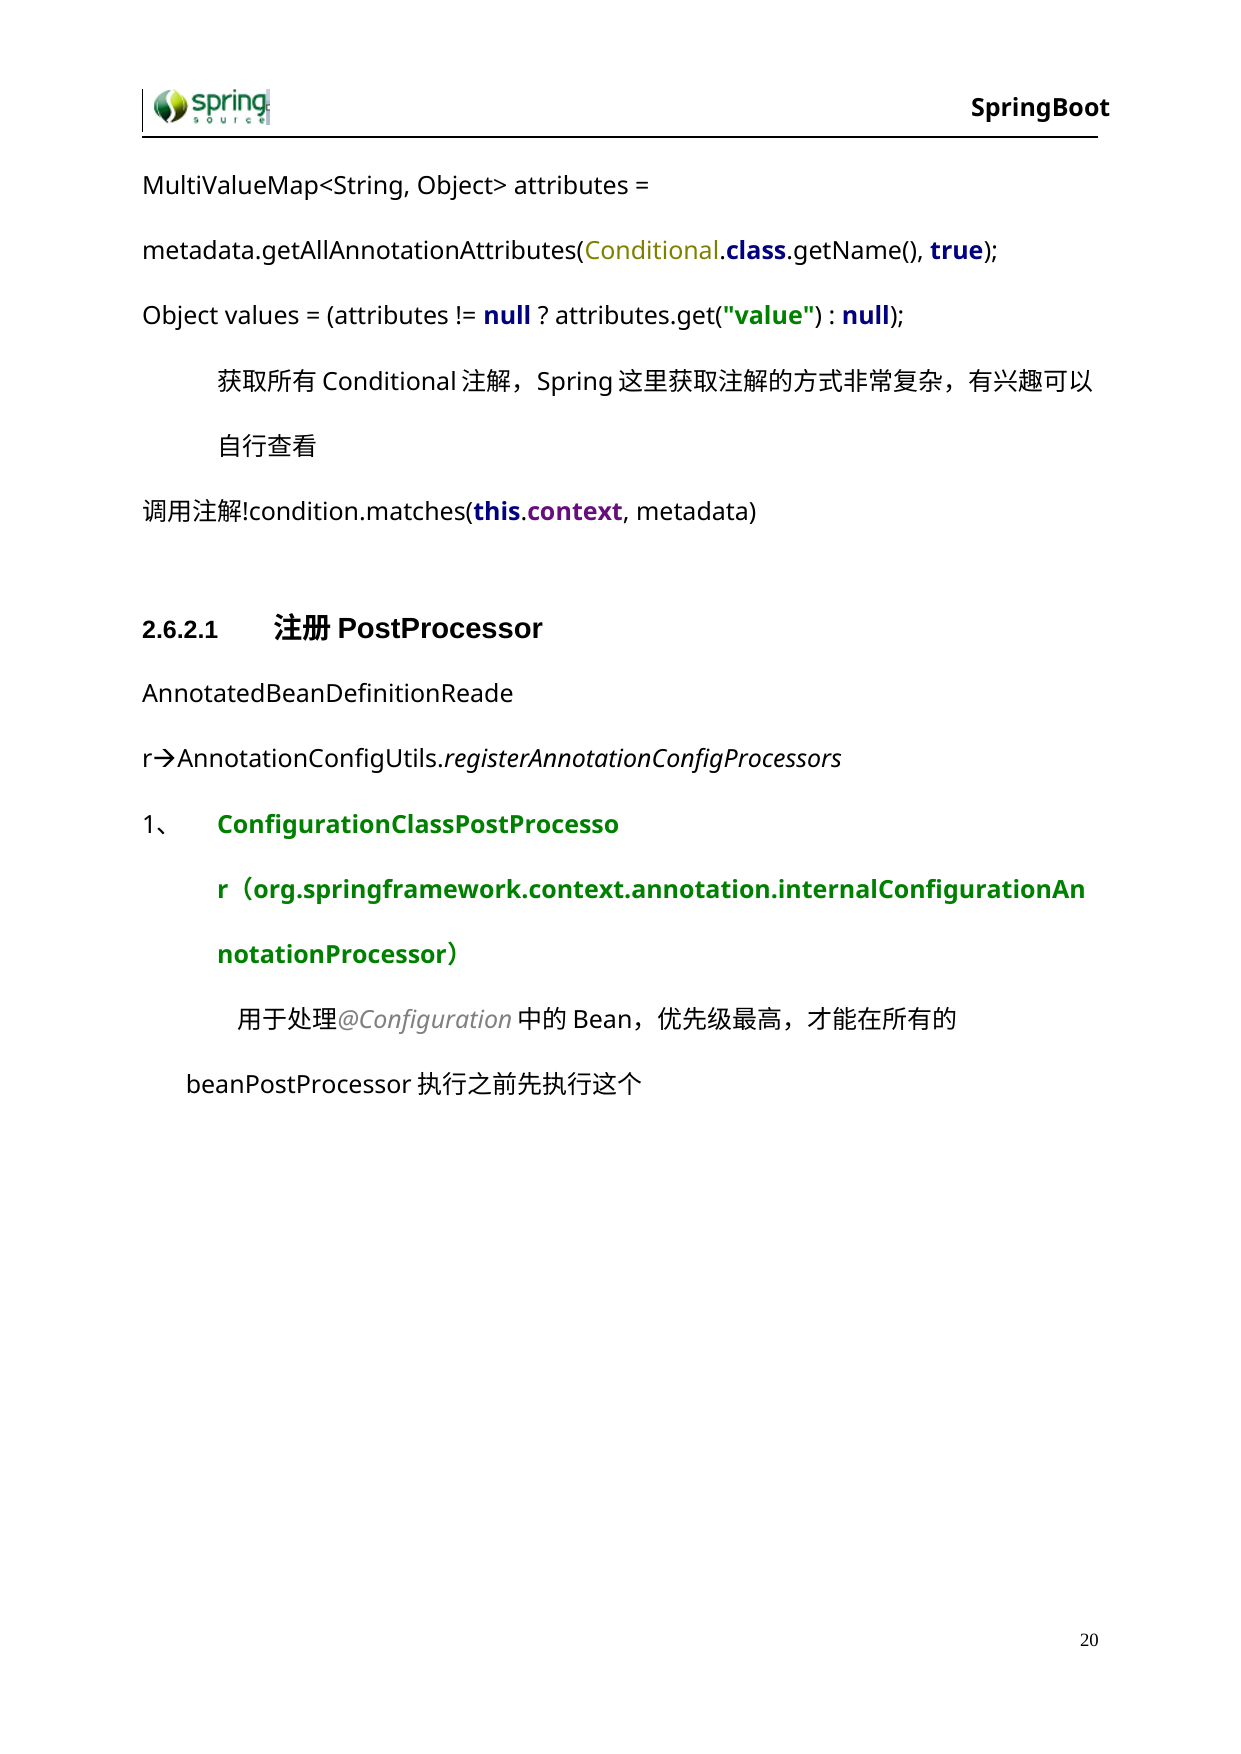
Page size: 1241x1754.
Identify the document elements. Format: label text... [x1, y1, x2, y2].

text 用于处理@Configuration中的Bean，优先级最高，才能在所有的beanPostProcessor执行之前先执行这个 [186, 986, 1098, 1116]
text AnnotatedBeanDefinitionReaderAnnotationConfigUtils.registerAnnotationConfigProcessors [142, 661, 1098, 791]
text MultiValueMap<String, Object> attributes = metadata.getAllAnnotationAttributes(Conditional.class.getName(), true); Object values = (attributes != null ? attributes.get("value") : null); [142, 152, 1098, 347]
text 获取所有Conditional注解，Spring这里获取注解的方式非常复杂，有兴趣可以自行查看 [217, 347, 1098, 477]
picture [153, 89, 270, 125]
list ConfigurationClassPostProcessor（org.springframework.context.annotation.internalConfigurationAnnotationProcessor） [142, 791, 1098, 986]
subtitle 注册PostProcessor [142, 593, 1098, 658]
text 调用注解!condition.matches(this.context, metadata) [142, 477, 1098, 542]
